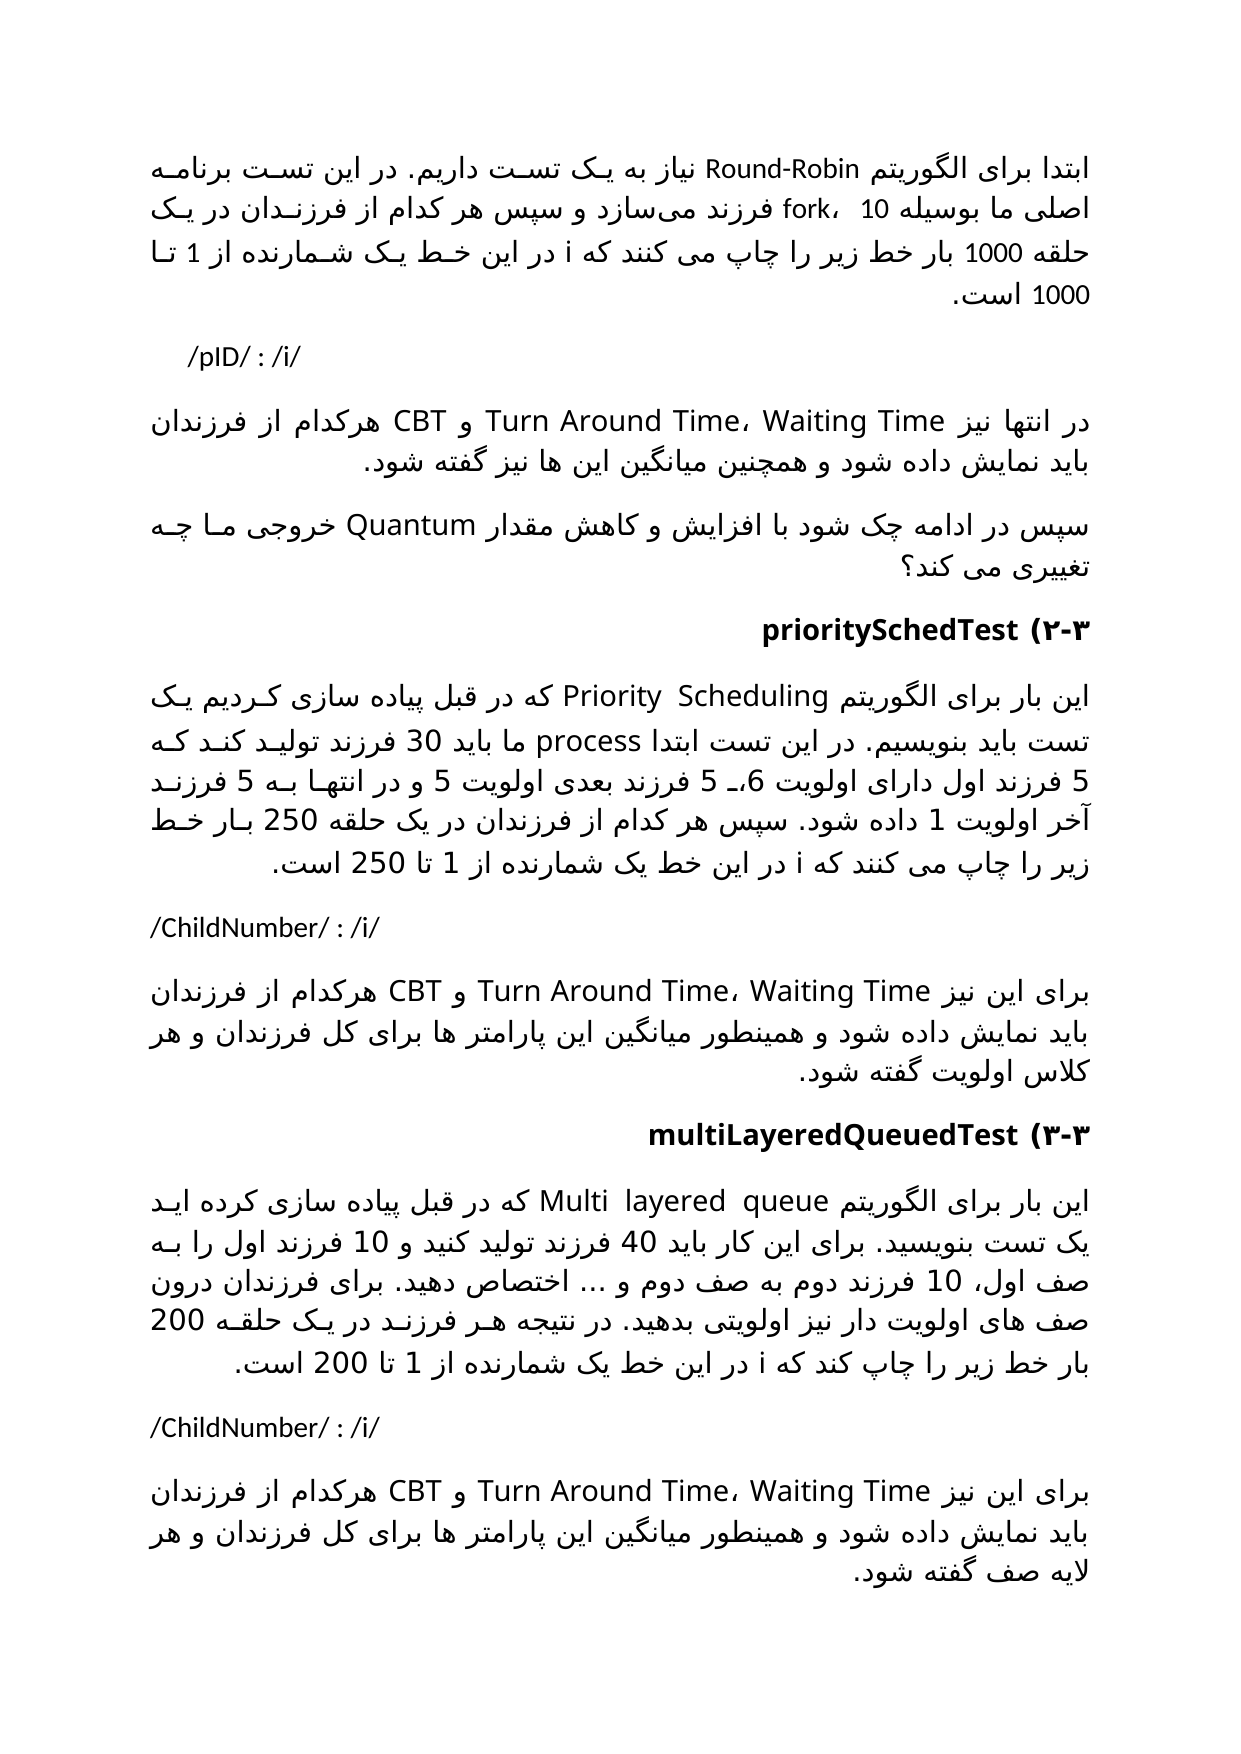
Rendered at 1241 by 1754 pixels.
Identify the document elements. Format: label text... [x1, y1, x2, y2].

text در انتها نیز Turn Around Time، Waiting Time و CBT هرکدام از فرزندان باید نمایش داده شود و همچنین میانگین این ها نیز گفته شود. [150, 400, 1090, 478]
text /ChildNumber/ : /i/ [150, 1409, 1090, 1444]
text /ChildNumber/ : /i/ [150, 909, 1090, 944]
text ابتدا برای الگوریتم Round-Robin نیاز به یک تست داریم. در این تست برنامه اصلی ما بوسیله fork، 10 فرزند می‌سازد و سپس هر کدام از فرزندان در یک حلقه 1000 بار خط زیر را چاپ می کنند که i در این خط یک شمارنده از 1 تا 1000 است. [150, 150, 1090, 312]
text برای این نیز Turn Around Time، Waiting Time و CBT هرکدام از فرزندان باید نمایش داده شود و همینطور میانگین این پارامتر ها برای کل فرزندان و هر کلاس اولویت گفته شود. [150, 971, 1090, 1088]
text این بار برای الگوریتم Priority Scheduling که در قبل پیاده سازی کردیم یک تست باید بنویسیم. در این تست ابتدا process ما باید 30 فرزند تولید کند که 5 فرزند اول دارای اولویت 6، 5 فرزند بعدی اولویت 5 و در انتها به 5 فرزند آخر اولویت 1 داده شود. سپس هر کدام از فرزندان در یک حلقه 250 بار خط زیر را چاپ می کنند که i در این خط یک شمارنده از 1 تا 250 است. [150, 675, 1090, 882]
text سپس در ادامه چک شود با افزایش و کاهش مقدار Quantum خروجی ما چه تغییری می کند؟ [150, 504, 1090, 583]
text /pID/ : /i/ [150, 338, 1090, 374]
text ۳-۳) multiLayeredQueuedTest [150, 1114, 1090, 1154]
text برای این نیز Turn Around Time، Waiting Time و CBT هرکدام از فرزندان باید نمایش داده شود و همینطور میانگین این پارامتر ها برای کل فرزندان و هر لایه صف گفته شود. [150, 1470, 1090, 1588]
text این بار برای الگوریتم Multi layered queue که در قبل پیاده سازی کرده اید یک تست بنویسید. برای این کار باید 40 فرزند تولید کنید و 10 فرزند اول را به صف اول، 10 فرزند دوم به صف دوم و ... اختصاص دهید. برای فرزندان درون صف های اولویت دار نیز اولویتی بدهید. در نتیجه هر فرزند در یک حلقه 200 بار خط زیر را چاپ کند که i در این خط یک شمارنده از 1 تا 200 است. [150, 1181, 1090, 1382]
text ۲-۳) prioritySchedTest [150, 609, 1090, 648]
